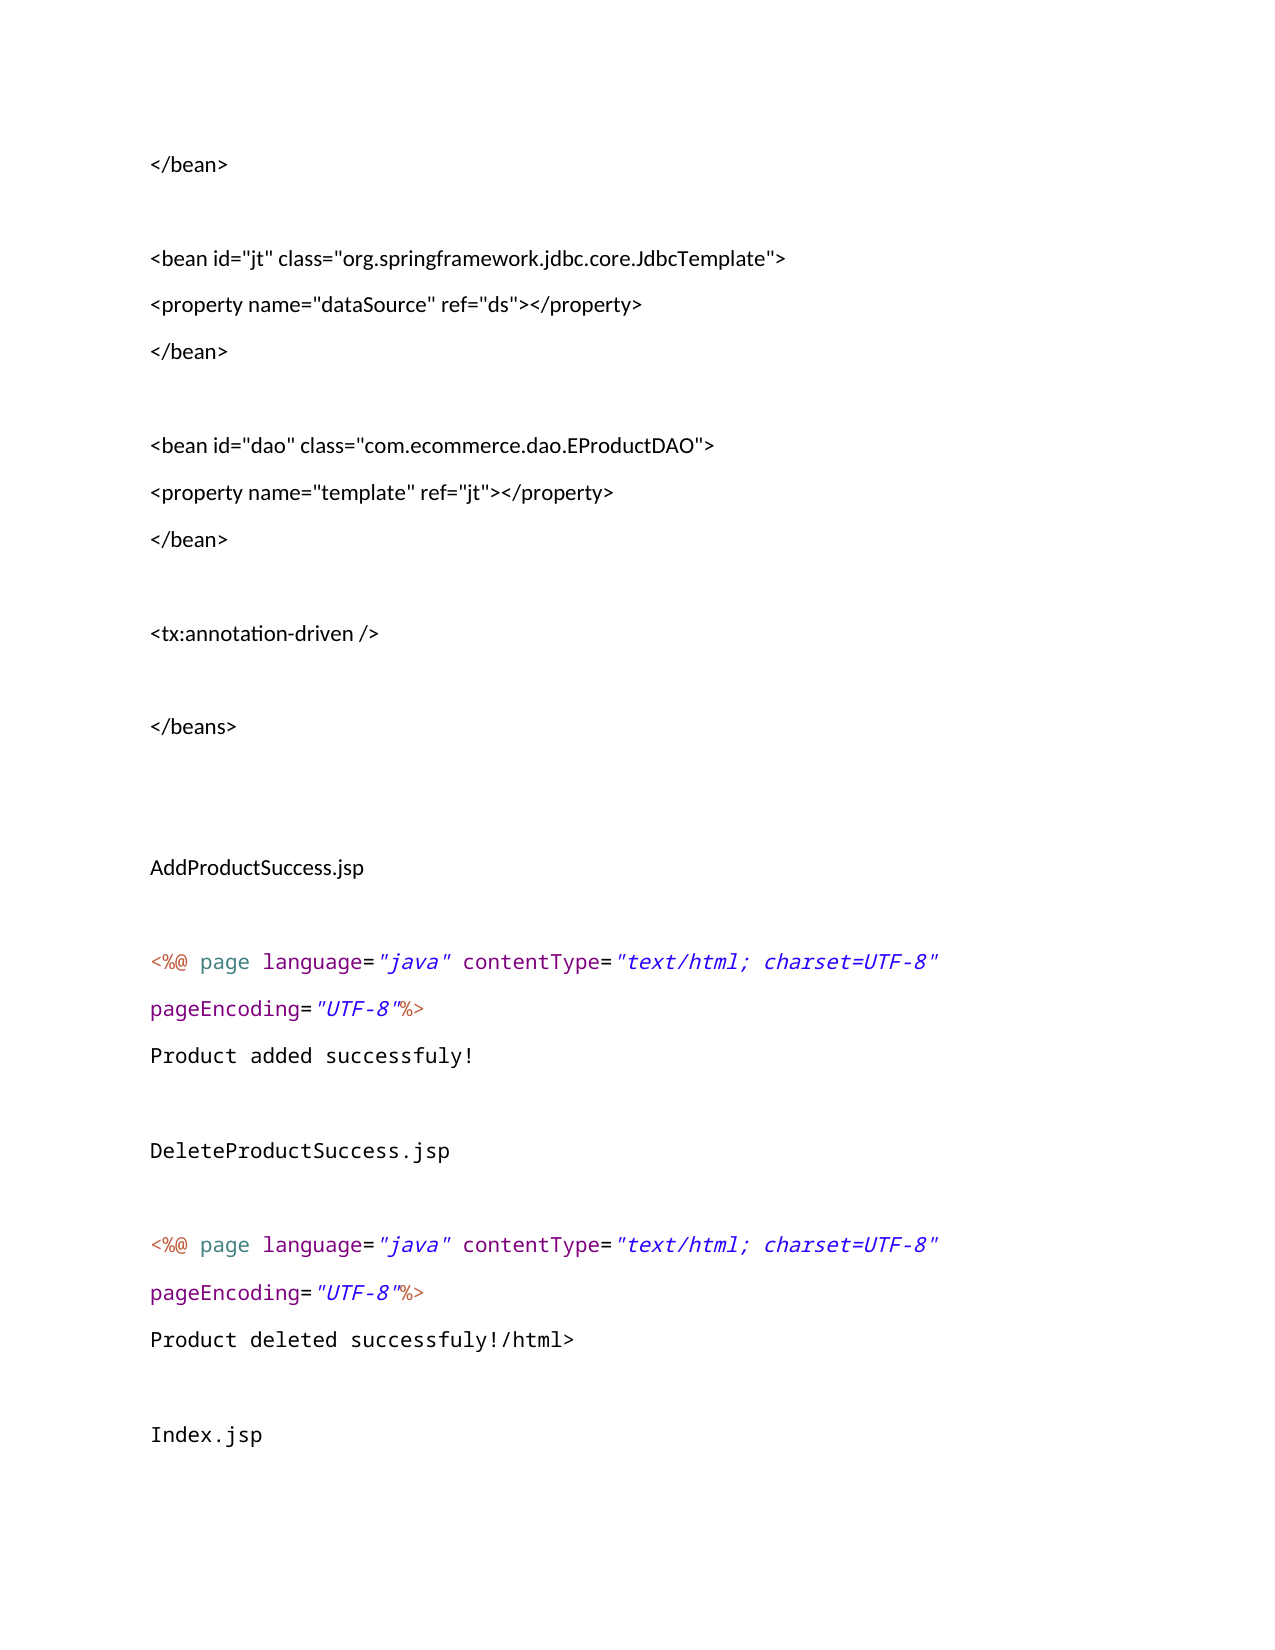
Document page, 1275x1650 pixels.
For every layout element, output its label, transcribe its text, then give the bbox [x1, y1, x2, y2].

text </bean> [150, 150, 1125, 178]
text Product added successfuly! [150, 1041, 1125, 1070]
text <bean id="jt" class="org.springframework.jdbc.core.JdbcTemplate"> [150, 244, 1125, 272]
text AddProductSuccess.jsp [150, 853, 1125, 881]
text <%@ page language="java" contentType="text/html; charset=UTF-8" [150, 947, 1125, 975]
text </bean> [150, 337, 1125, 366]
text </beans> [150, 712, 1125, 741]
text <property name="dataSource" ref="ds"></property> [150, 291, 1125, 319]
text <tx:annotation-driven /> [150, 619, 1125, 647]
text Index.jsp [150, 1420, 1125, 1448]
text </bean> [150, 525, 1125, 553]
text <%@ page language="java" contentType="text/html; charset=UTF-8" [150, 1231, 1125, 1259]
text DeleteProductSuccess.jsp [150, 1136, 1125, 1164]
text <property name="template" ref="jt"></property> [150, 478, 1125, 506]
text pageEncoding="UTF-8"%> [150, 1278, 1125, 1306]
text pageEncoding="UTF-8"%> [150, 994, 1125, 1023]
text Product deleted successfuly!/html> [150, 1325, 1125, 1354]
text <bean id="dao" class="com.ecommerce.dao.EProductDAO"> [150, 431, 1125, 459]
